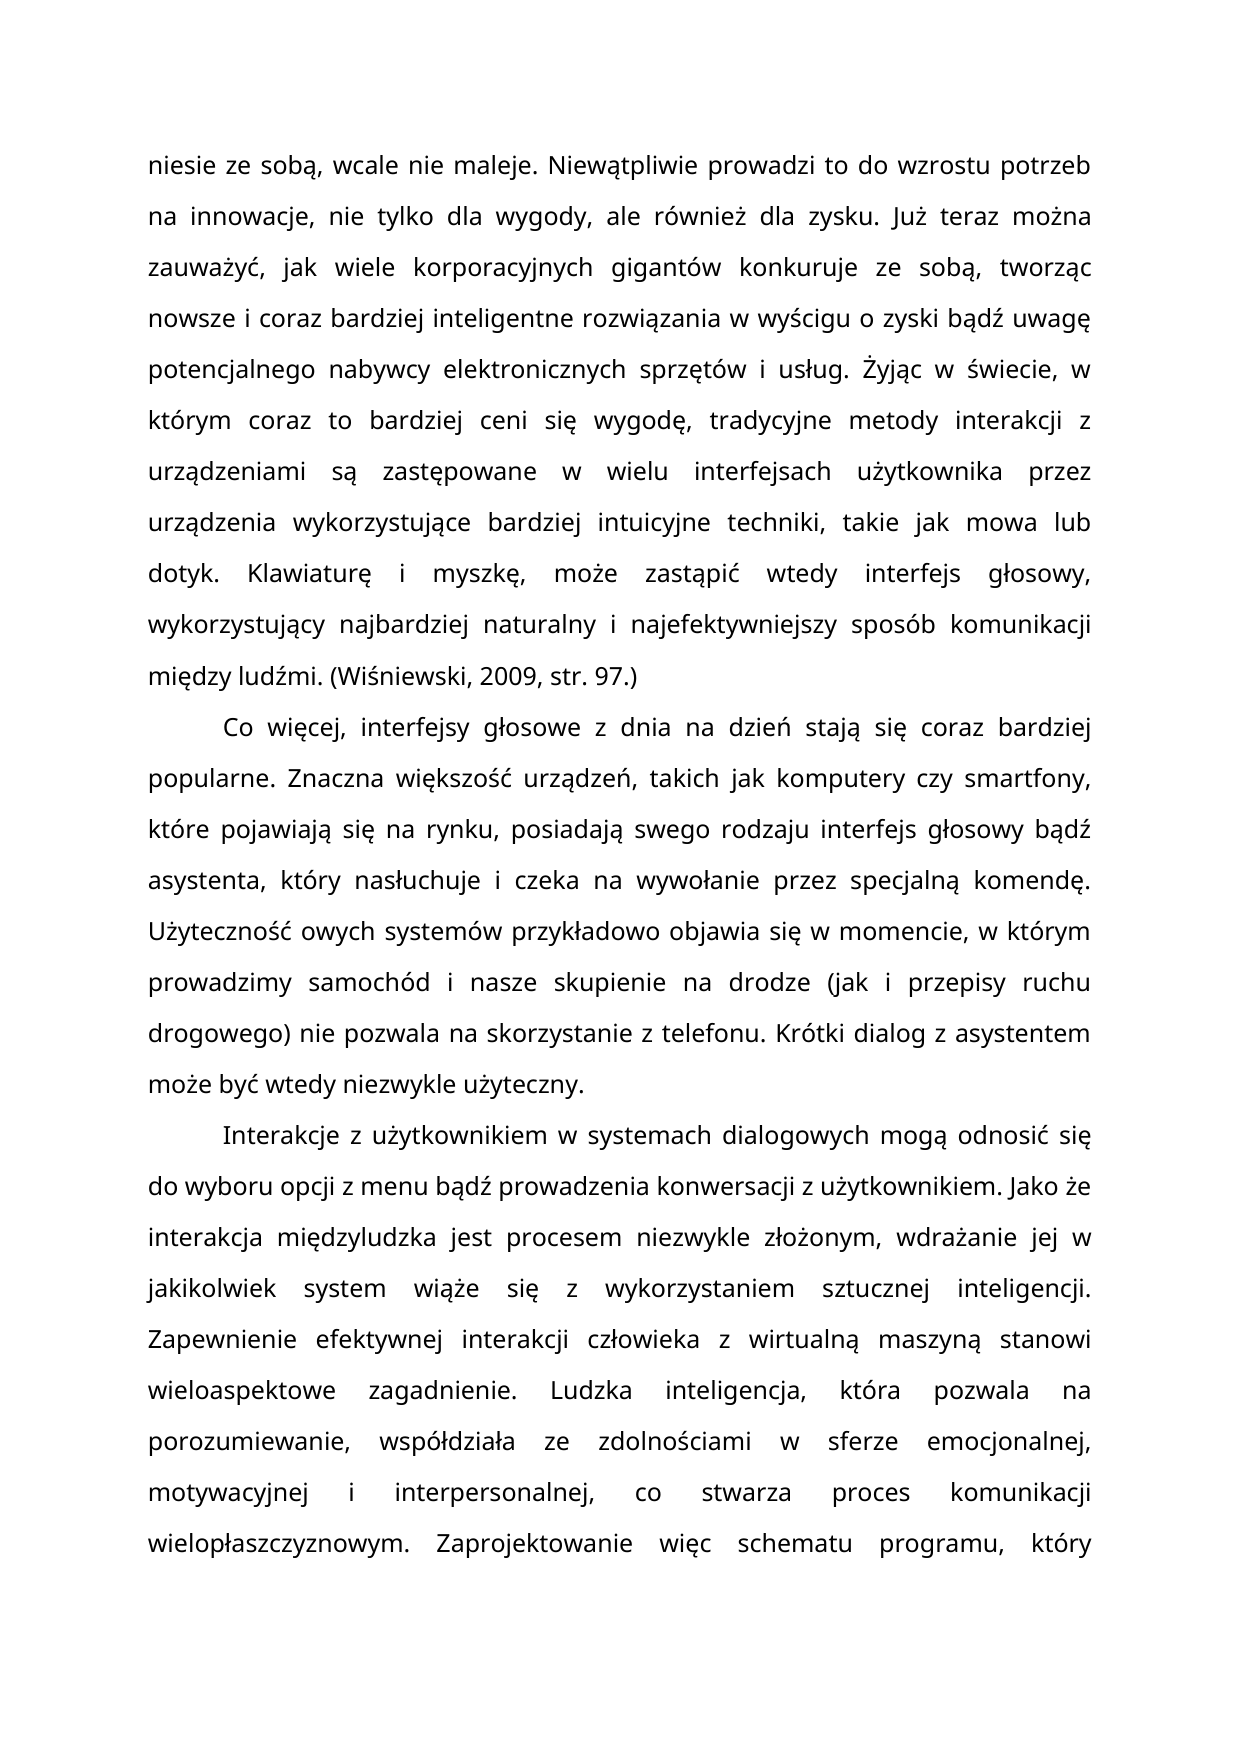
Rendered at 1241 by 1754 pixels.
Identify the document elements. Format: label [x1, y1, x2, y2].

text [148, 148, 1092, 1560]
